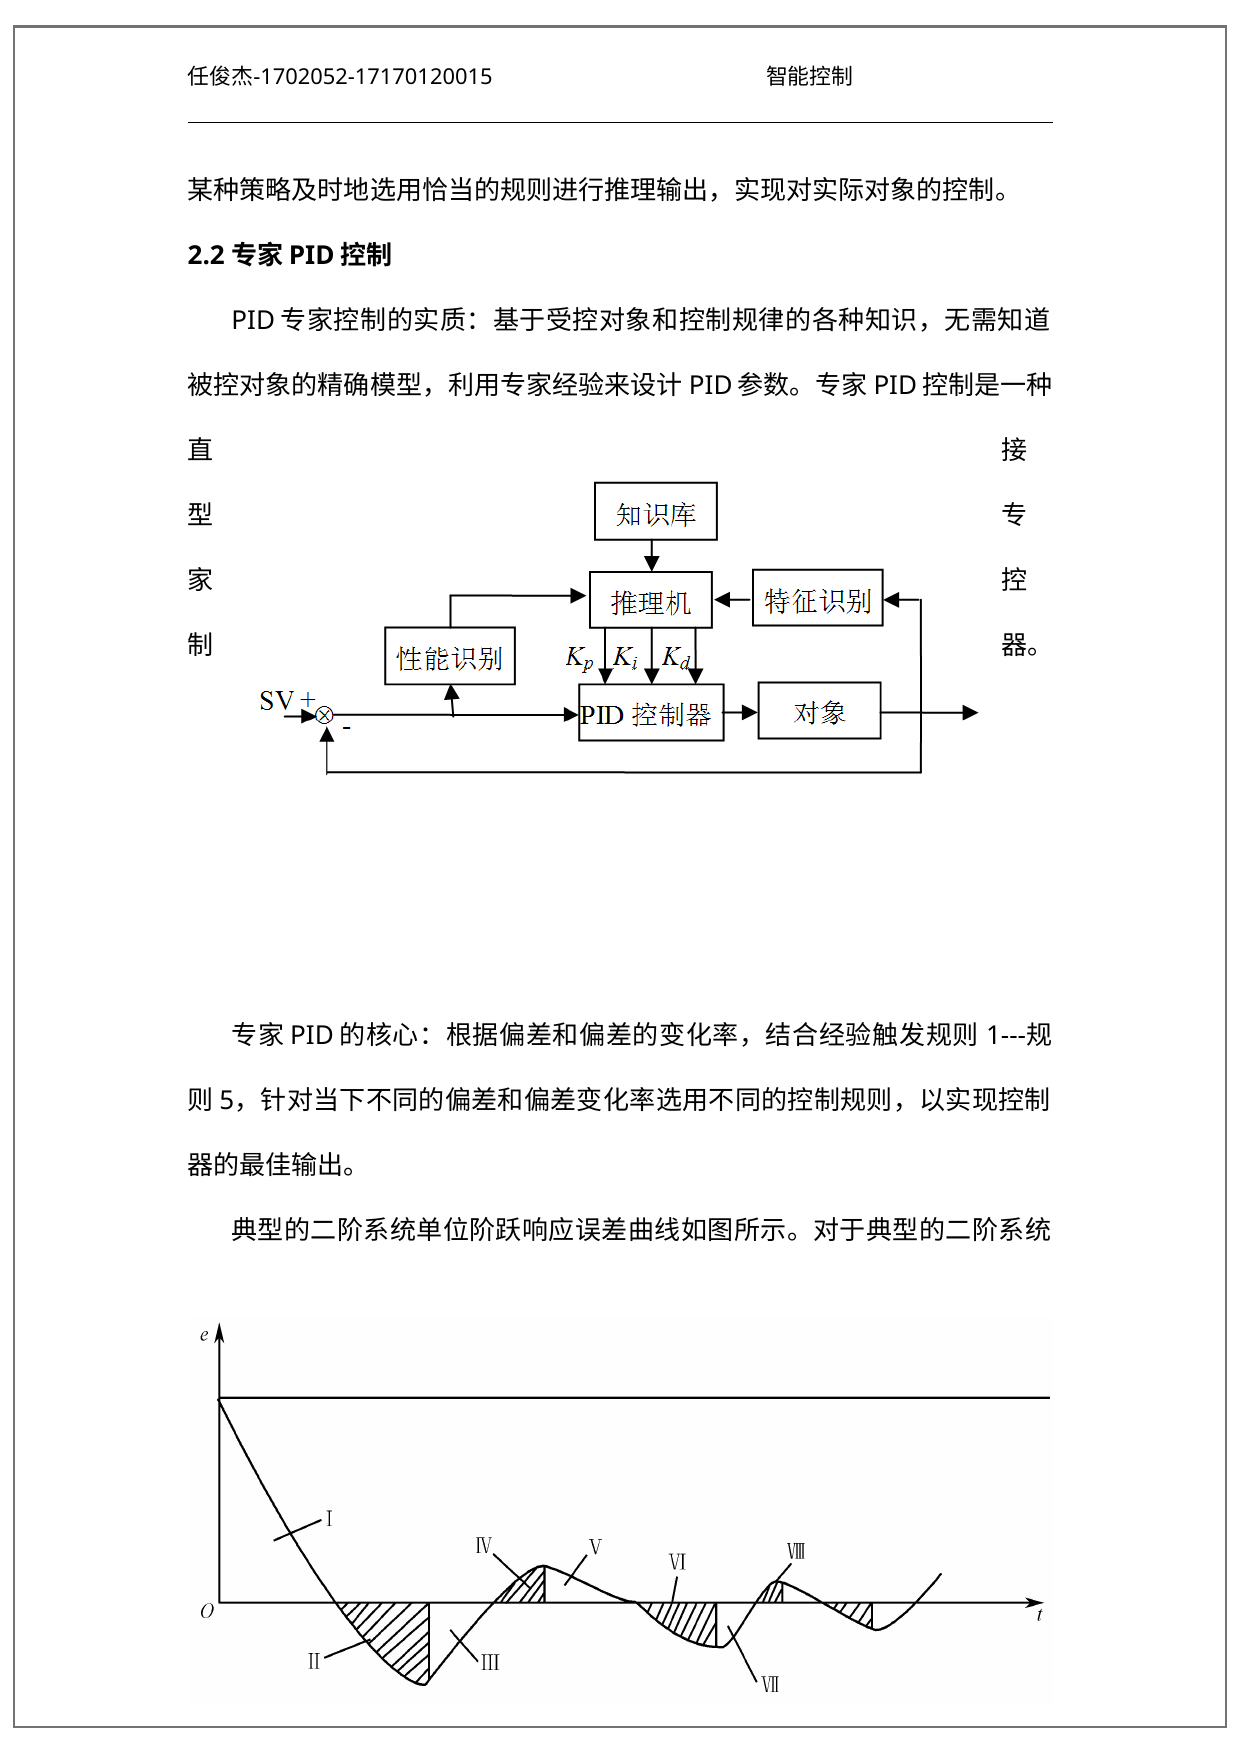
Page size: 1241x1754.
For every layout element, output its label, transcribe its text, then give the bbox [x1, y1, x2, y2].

picture [257, 476, 983, 791]
text 专家PID的核心：根据偏差和偏差的变化率，结合经验触发规则1---规则5，针对当下不同的偏差和偏差变化率选用不同的控制规则，以实现控制器的最佳输出。 [187, 1001, 1053, 1196]
text PID专家控制的实质：基于受控对象和控制规律的各种知识，无需知道被控对象的精确模型，利用专家经验来设计PID参数。专家PID控制是一种直接型专家控制器。 [187, 286, 1053, 676]
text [187, 1196, 1053, 1261]
text 2.2 专家PID控制 [187, 221, 1053, 286]
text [187, 156, 1053, 221]
